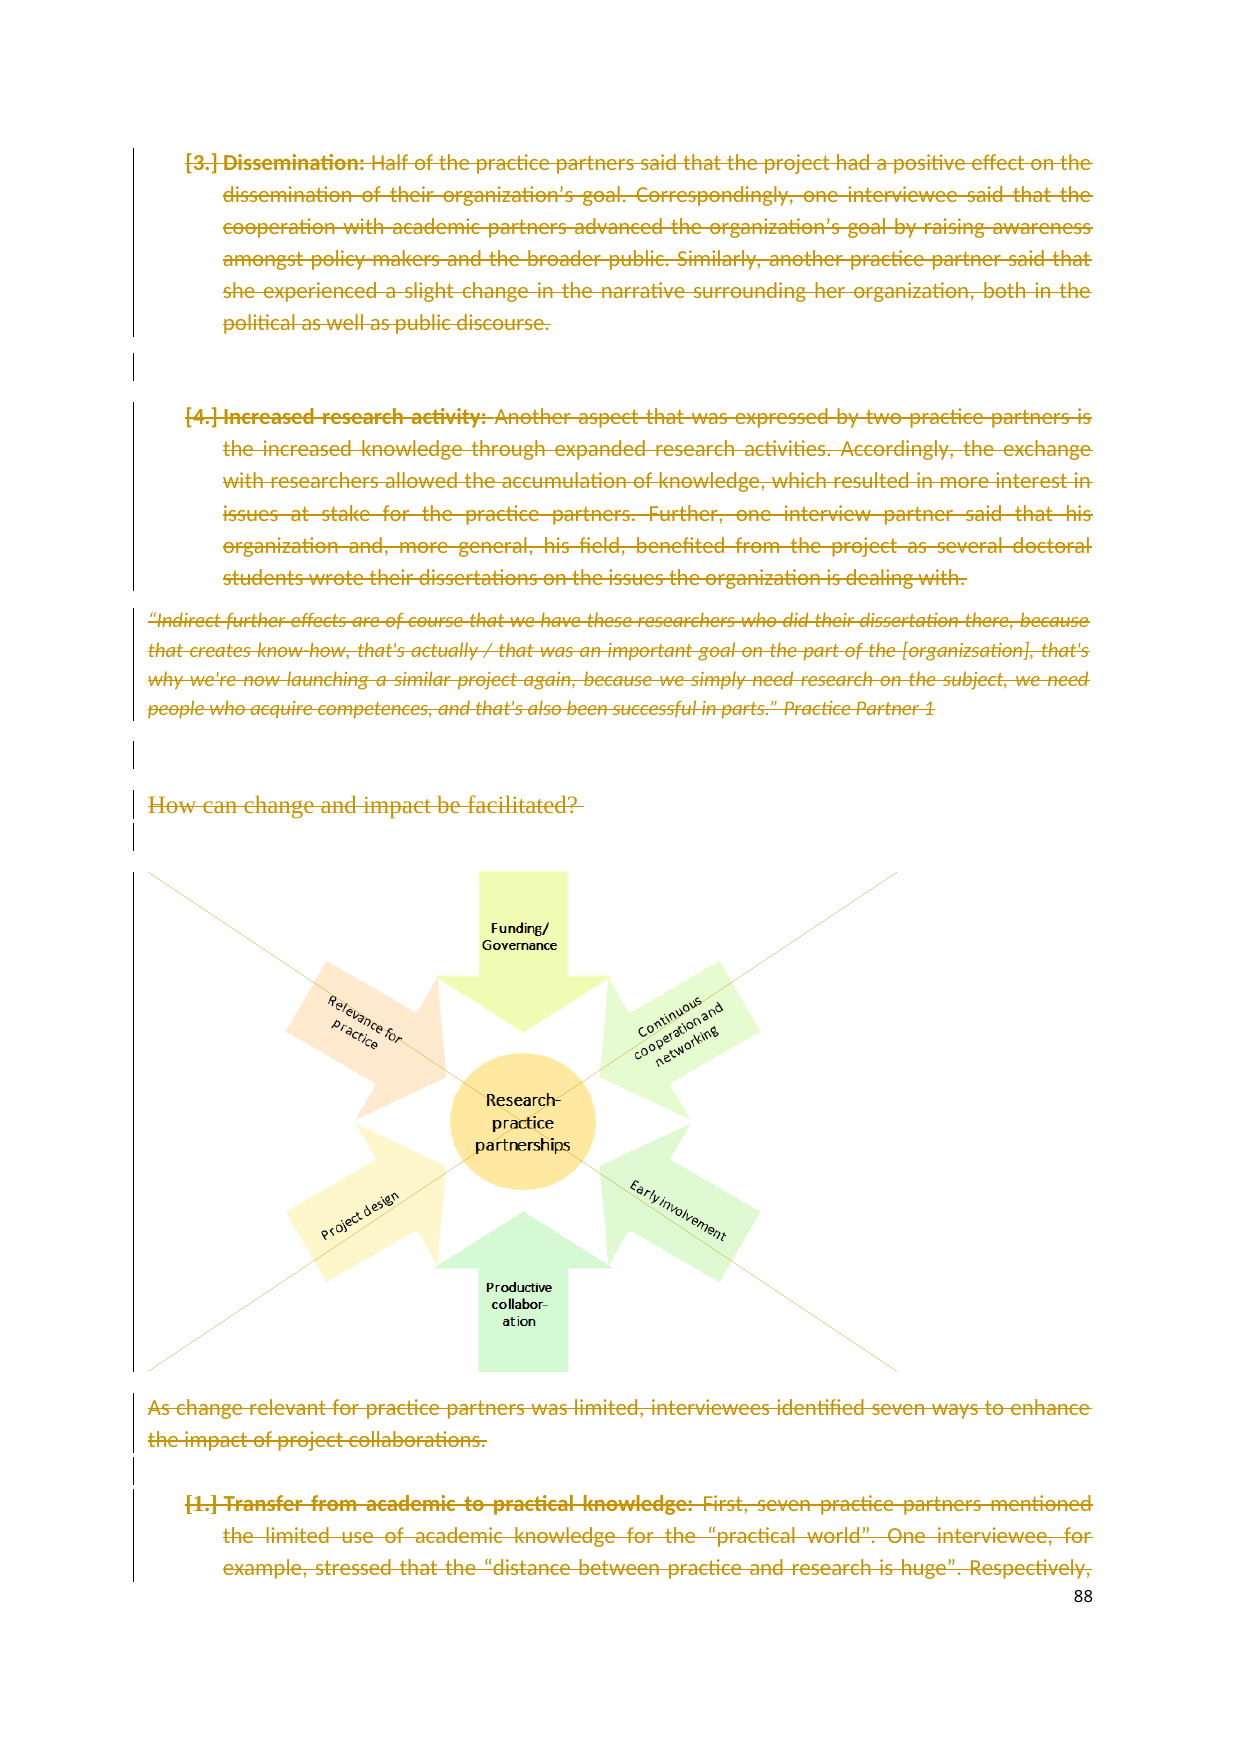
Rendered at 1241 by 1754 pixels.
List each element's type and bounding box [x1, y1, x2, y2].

picture [147, 873, 521, 1371]
picture [524, 873, 898, 1371]
picture [149, 1123, 896, 1372]
picture [149, 871, 896, 1121]
